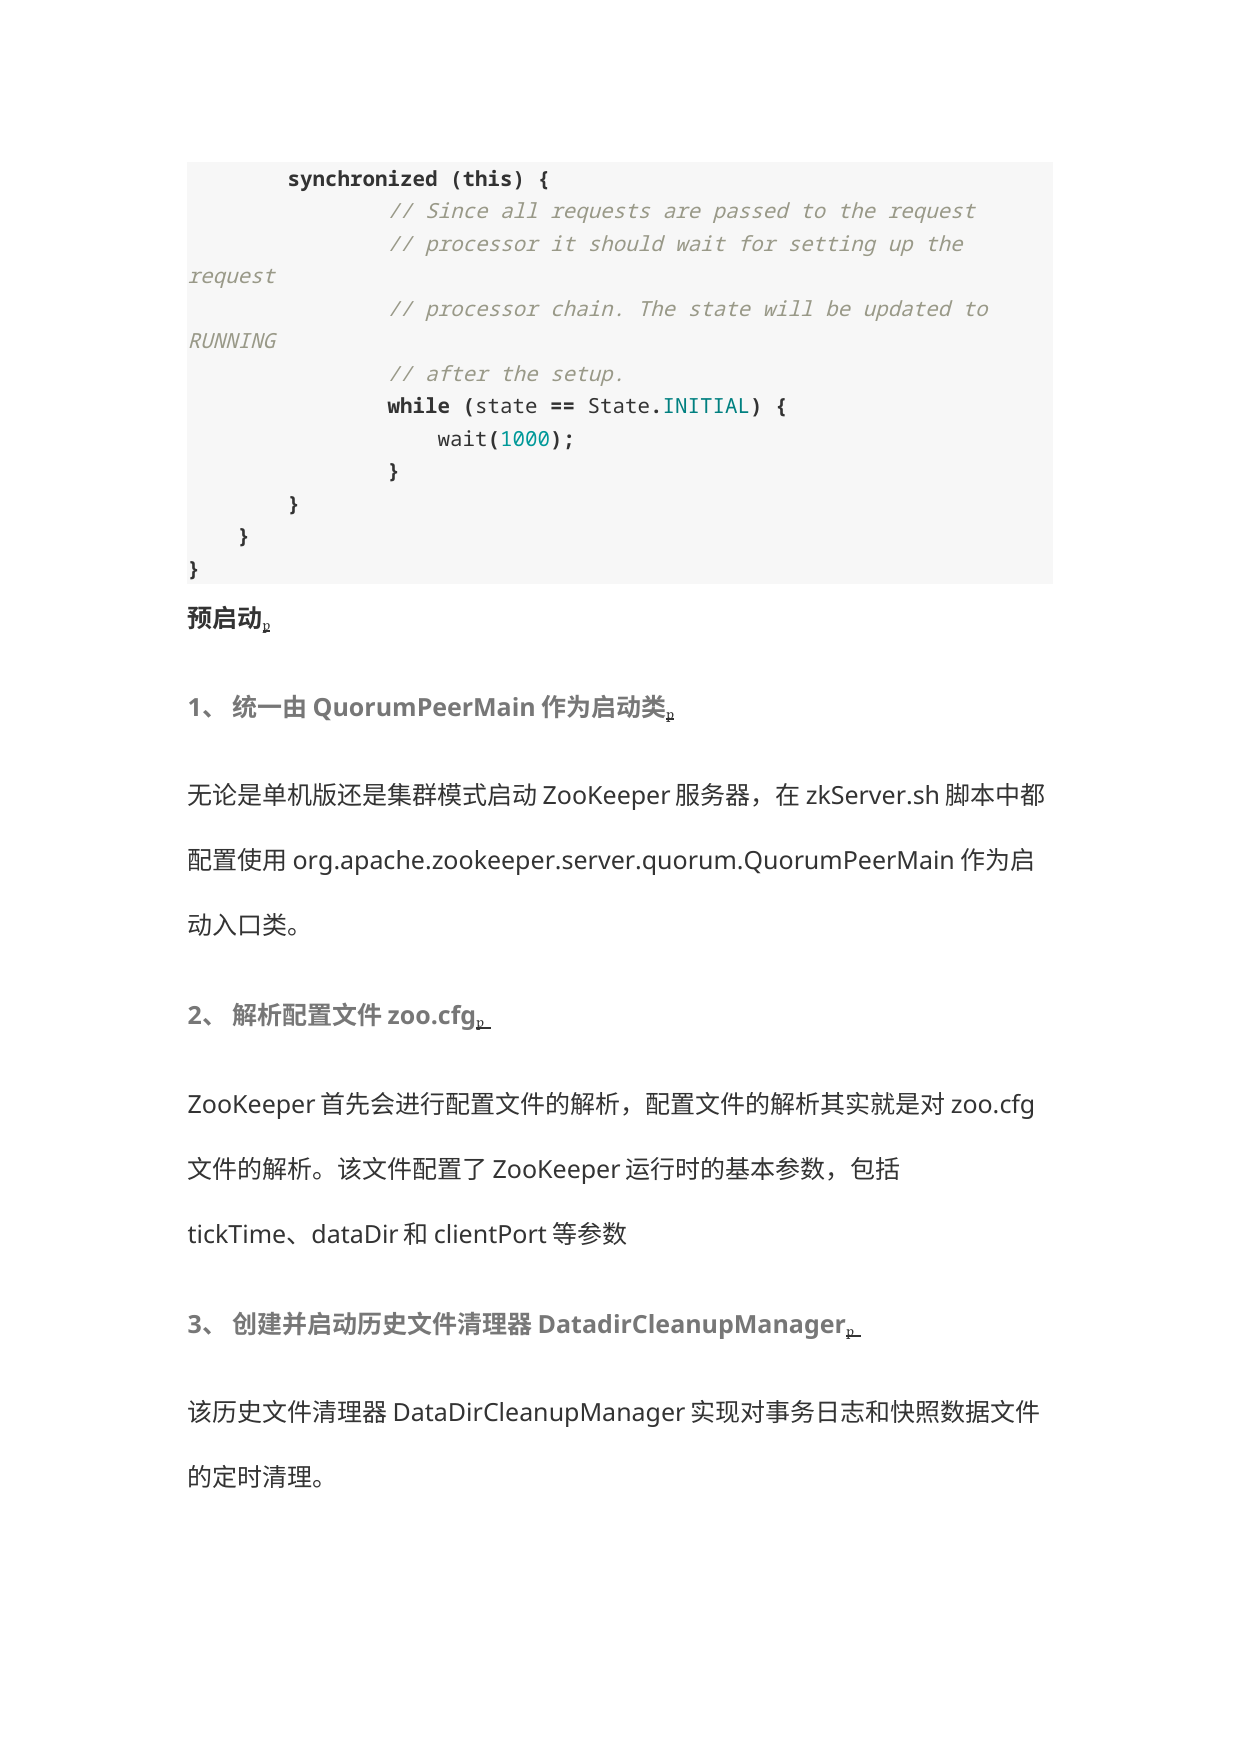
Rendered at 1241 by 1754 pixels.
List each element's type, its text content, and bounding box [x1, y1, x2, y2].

text ZooKeeper首先会进行配置文件的解析，配置文件的解析其实就是对zoo.cfg文件的解析。该文件配置了ZooKeeper运行时的基本参数，包括tickTime、dataDir和clientPort等参数 [187, 1070, 1053, 1265]
text wait(1000); [187, 422, 1053, 454]
text } [187, 454, 1053, 487]
text 2、 解析配置文件zoo.cfg [187, 981, 1053, 1046]
text while (state == State.INITIAL) { [187, 389, 1053, 422]
text } [187, 519, 1053, 552]
text // Since all requests are passed to the request [187, 194, 1053, 227]
text 1、 统一由QuorumPeerMain作为启动类 [187, 673, 1053, 738]
text } [187, 552, 1053, 584]
text // after the setup. [187, 357, 1053, 389]
text } [187, 487, 1053, 519]
text 该历史文件清理器DataDirCleanupManager实现对事务日志和快照数据文件的定时清理。 [187, 1378, 1053, 1508]
text 无论是单机版还是集群模式启动ZooKeeper服务器，在zkServer.sh脚本中都配置使用org.apache.zookeeper.server.quorum.QuorumPeerMain作为启动入口类。 [187, 761, 1053, 956]
text synchronized (this) { [187, 162, 1053, 194]
text // processor it should wait for setting up the request [187, 227, 1053, 292]
text 预启动 [187, 584, 1053, 649]
text 3、 创建并启动历史文件清理器DatadirCleanupManager [187, 1290, 1053, 1355]
text // processor chain. The state will be updated to RUNNING [187, 292, 1053, 357]
